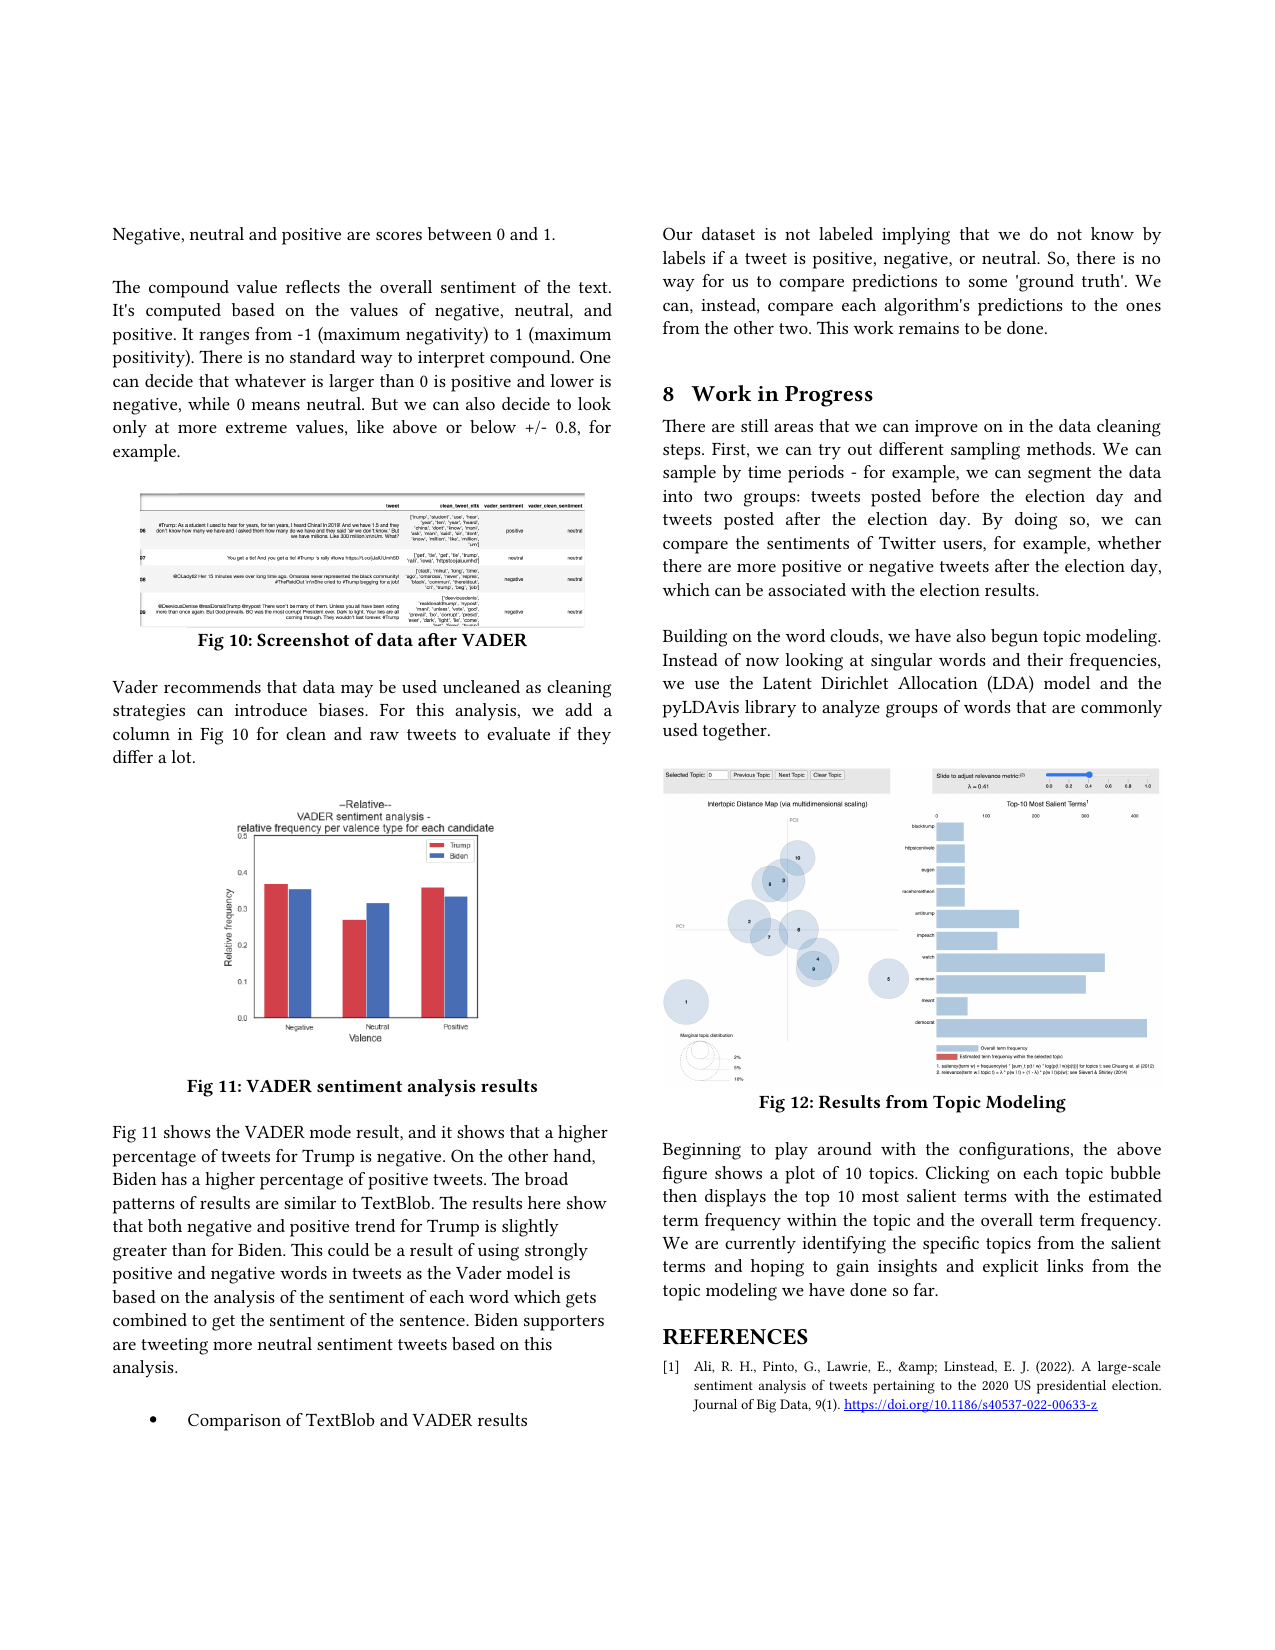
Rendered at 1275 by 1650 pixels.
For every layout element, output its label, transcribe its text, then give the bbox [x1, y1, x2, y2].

picture [140, 493, 585, 628]
text The compound value reflects the overall sentiment of the text. It's computed based on the values of negative, neutral, and positive. It ranges from -1 (maximum negativity) to 1 (maximum positivity). There is no standard way to interpret compound. One can decide that whatever is larger than 0 is positive and lower is negative, while 0 means neutral. But we can also decide to look only at more extreme values, like above or below +/- 0.8, for example. [112, 277, 612, 462]
text Fig 12: Results from Topic Modeling [662, 1092, 1162, 1113]
picture [662, 766, 1163, 1090]
text Building on the word clouds, we have also begun topic modeling. Instead of now looking at singular words and their frequencies, we use the Latent Dirichlet Allocation (LDA) model and the pyLDAvis library to analyze groups of words that are commonly used together. [662, 626, 1162, 741]
list Comparison of TextBlob and VADER results [150, 1409, 612, 1431]
text There are still areas that we can improve on in the data cleaning steps. First, we can try out different sampling methods. We can sample by time periods - for example, we can segment the data into two groups: tweets posted before the election day and tweets posted after the election day. By doing so, we can compare the sentiments of Twitter users, for example, whether there are more positive or negative tweets after the election day, which can be associated with the election results. [662, 415, 1162, 601]
text Fig 11: VADER sentiment analysis results [112, 1075, 612, 1097]
text Fig 11 shows the VADER mode result, and it shows that a higher percentage of tweets for Trump is negative. On the other hand, Biden has a higher percentage of positive tweets. The broad patterns of results are similar to TextBlob. The results here show that both negative and positive trend for Trump is slightly greater than for Biden. This could be a result of using strongly positive and negative words in tweets as the Vader model is based on the analysis of the sentiment of each word which gets combined to get the sentiment of the sentence. Biden supporters are tweeting more neutral sentiment tweets based on this analysis. [112, 1122, 612, 1378]
text Our dataset is not labeled implying that we do not know by labels if a tweet is positive, negative, or neutral. So, there is no way for us to compare predictions to some 'ground truth'. We can, instead, compare each algorithm's predictions to the ones from the other two. This work remains to be done. [662, 224, 1162, 339]
text REFERENCES [662, 1324, 1162, 1350]
text [1] Ali, R. H., Pinto, G., Lawrie, E., &amp; Linstead, E. J. (2022). A large-scale sentiment analysis of tweets pertaining to the 2020 US presidential election. Journal of Big Data, 9(1). https://doi.org/10.1186/s40537-022-00633-z [662, 1358, 1162, 1413]
picture [209, 793, 516, 1050]
text Beginning to play around with the configurations, the above figure shows a plot of 10 topics. Clicking on each topic bubble then displays the top 10 most salient terms with the estimated term frequency within the topic and the overall term frequency. We are currently identifying the specific topics from the salient terms and hoping to gain insights and explicit links from the topic modeling we have done so far. [662, 1139, 1162, 1301]
text Negative, neutral and positive are scores between 0 and 1. [112, 224, 612, 245]
text 8 Work in Progress [662, 381, 1162, 407]
text Vader recommends that data may be used uncleaned as cleaning strategies can introduce biases. For this analysis, we add a column in Fig 10 for clean and raw tweets to evaluate if they differ a lot. [112, 676, 612, 768]
text Fig 10: Screenshot of data after VADER [112, 629, 612, 651]
